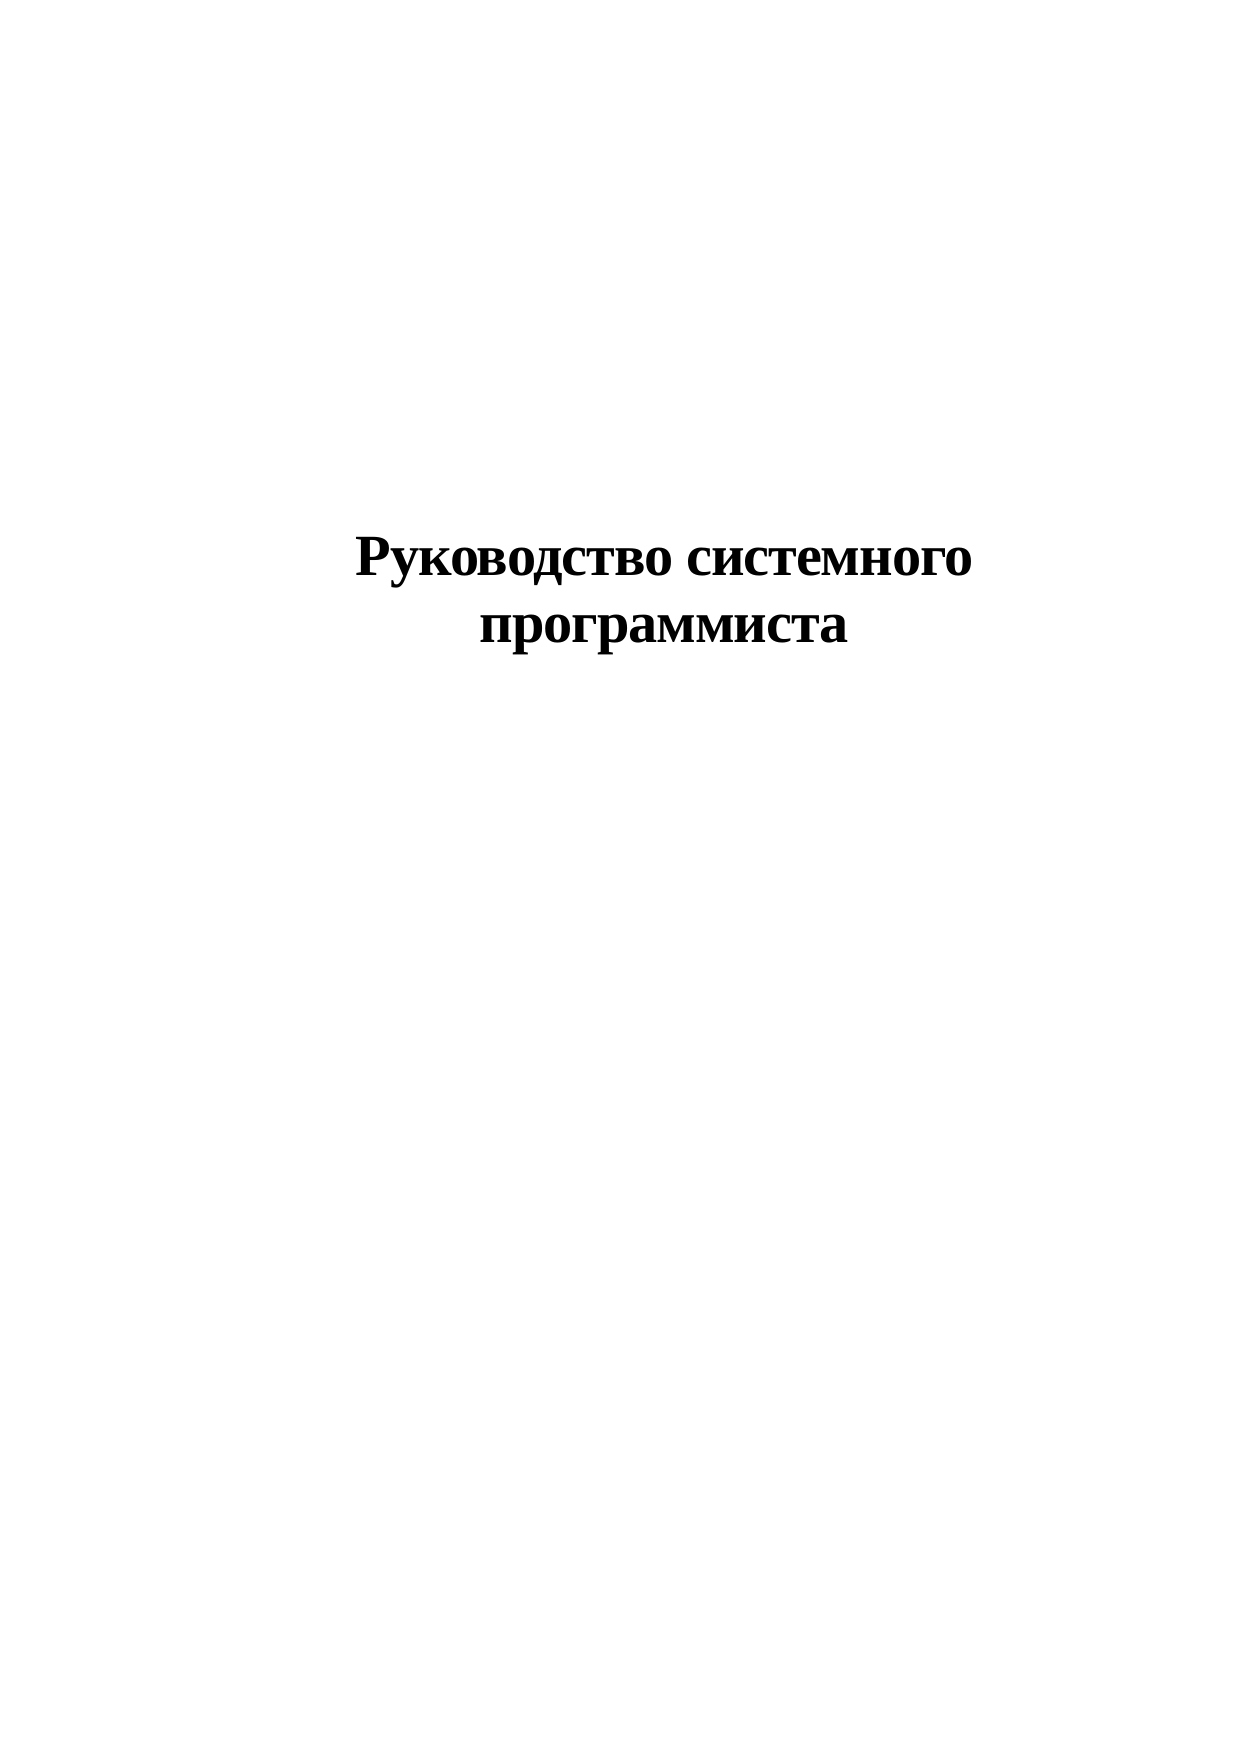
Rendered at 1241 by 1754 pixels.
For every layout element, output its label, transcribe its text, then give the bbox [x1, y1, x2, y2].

title Руководство системного программиста [177, 521, 1152, 655]
